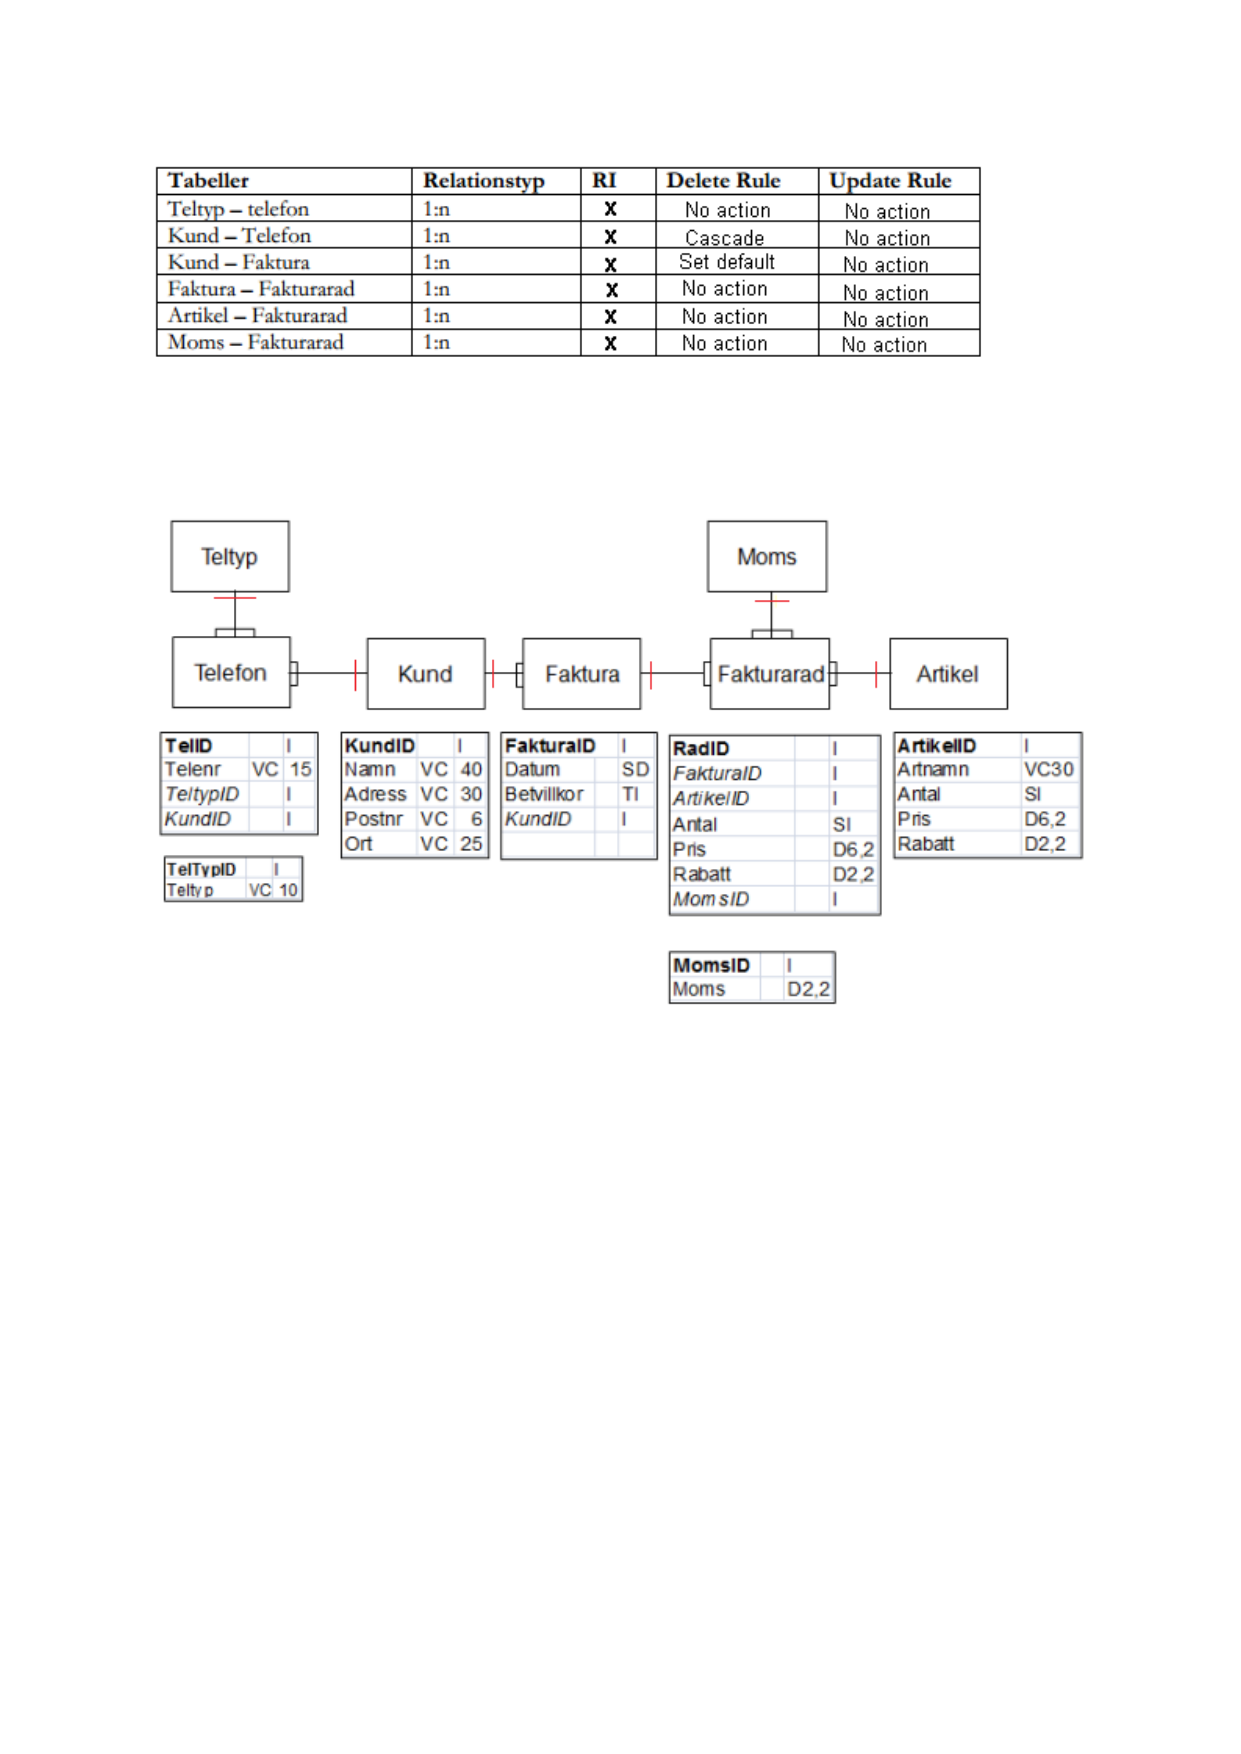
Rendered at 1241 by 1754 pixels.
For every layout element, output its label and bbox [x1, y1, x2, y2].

picture [147, 147, 992, 382]
picture [147, 513, 1093, 1012]
